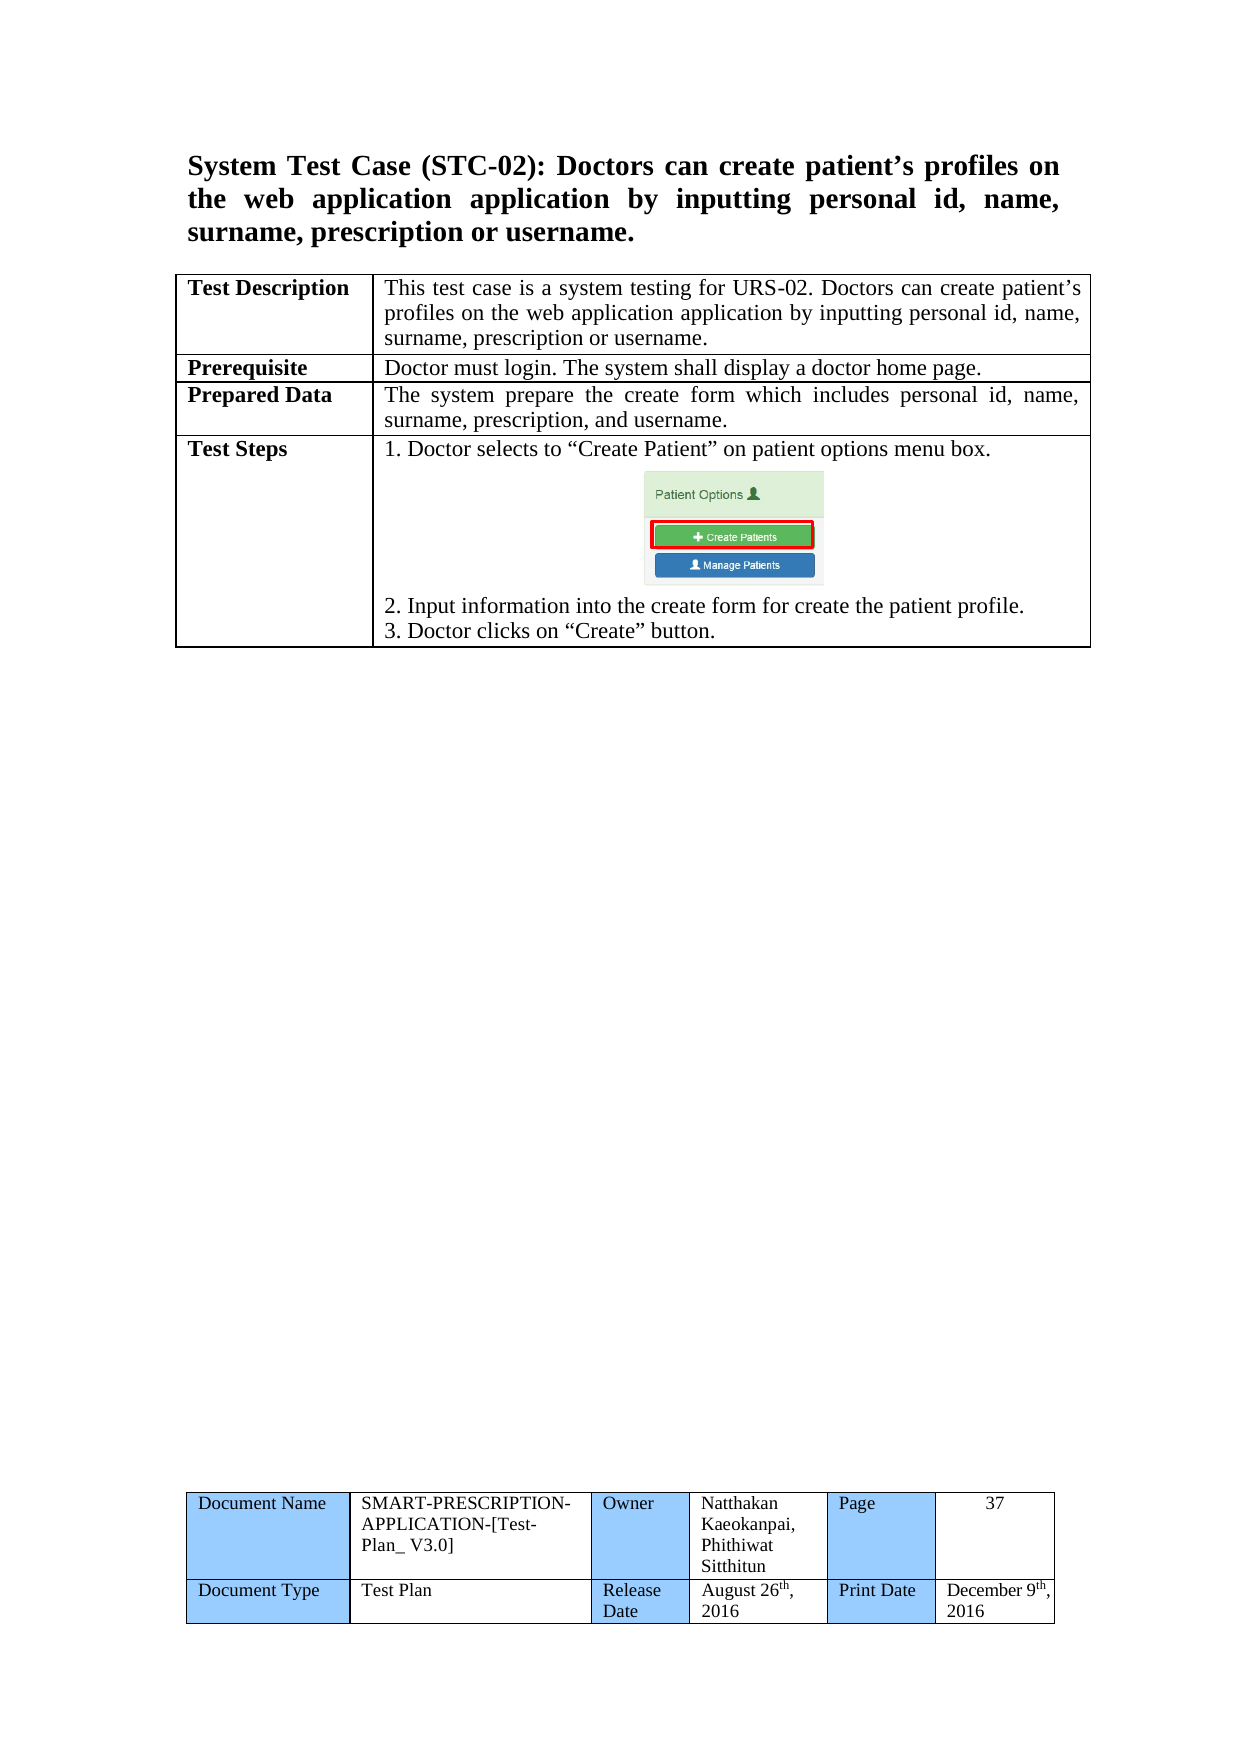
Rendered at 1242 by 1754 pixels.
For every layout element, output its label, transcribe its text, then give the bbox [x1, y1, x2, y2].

table_cell 1. Doctor selects to “Create Patient” on patient options menu box. 2. Input information into the create form for create the patient profile. 3. Doctor clicks on “Create” button. [374, 436, 1090, 646]
table_header SMART-PRESCRIPTION- APPLICATION-[Test-Plan_ V3.0] [351, 1493, 591, 1579]
table_header Natthakan Kaeokanpai, Phithiwat Sitthitun [690, 1493, 827, 1579]
table_cell Test Steps [177, 436, 372, 646]
text System Test Case (STC-02): Doctors can create patient’s profiles on the web application application by inputting personal id, name, surname, prescription or username. [187, 148, 1059, 248]
table_header Test Description [177, 275, 372, 354]
table_cell December 9th, 2016 [936, 1580, 1054, 1623]
table_header Page [828, 1493, 935, 1579]
table_header This test case is a system testing for URS-02. Doctors can create patient’s profiles on the web application application by inputting personal id, name, surname, prescription or username. [374, 275, 1090, 354]
table_header Document Name [187, 1493, 349, 1579]
table_cell August 26th, 2016 [690, 1580, 827, 1623]
table_cell Print Date [828, 1580, 935, 1623]
table_cell The system prepare the create form which includes personal id, name, surname, prescription, and username. [374, 383, 1090, 435]
table_cell Document Type [187, 1580, 349, 1623]
table_cell Doctor must login. The system shall display a doctor home page. [374, 355, 1090, 381]
table_cell Release Date [592, 1580, 689, 1623]
table_cell Prepared Data [177, 383, 372, 435]
table_header 37 [936, 1493, 1054, 1579]
table_cell Prerequisite [177, 355, 372, 381]
table_cell Test Plan [351, 1580, 591, 1623]
table_header Owner [592, 1493, 689, 1579]
